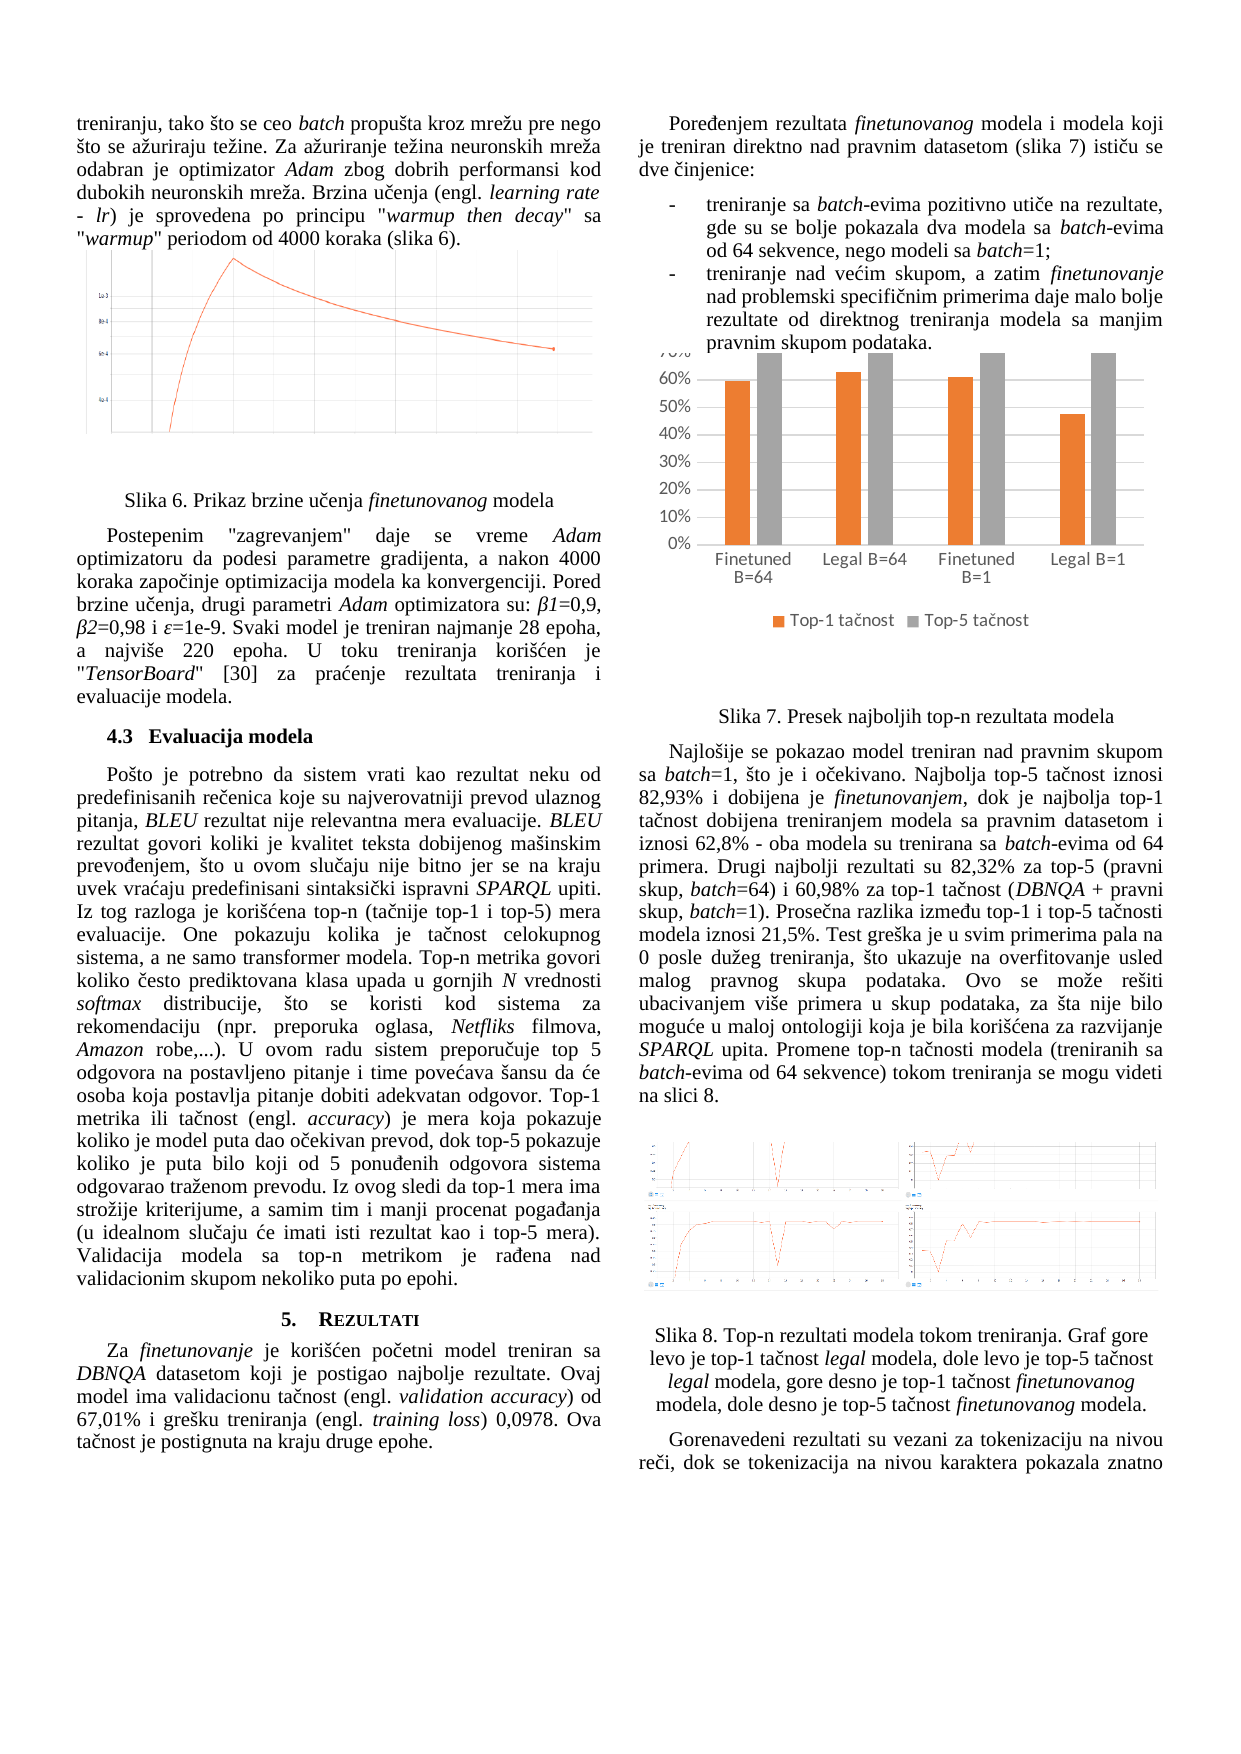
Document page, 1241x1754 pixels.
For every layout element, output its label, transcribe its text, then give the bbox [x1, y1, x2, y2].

text Slika 8. Top-n rezultati modela tokom treniranja. Graf gore levo je top-1 tačnost legal modela, dole levo je top-5 tačnost legal modela, gore desno je top-1 tačnost finetunovanog modela, dole desno je top-5 tačnost finetunovanog modela. [639, 1324, 1164, 1416]
text Postepenim "zagrevanjem" daje se vreme Adam optimizatoru da podesi parametre gradijenta, a nakon 4000 koraka započinje optimizacija modela ka konvergenciji. Pored brzine učenja, drugi parametri Adam optimizatora su: β1=0,9, β2=0,98 i ε=1e-9. Svaki model je treniran najmanje 28 epoha, a najviše 220 epoha. U toku treniranja korišćen je "TensorBoard" [30] za praćenje rezultata treniranja i evaluacije modela. [76, 524, 601, 708]
subtitle Rezultati [76, 1307, 601, 1331]
text Za finetunovanje je korišćen početni model treniran sa DBNQA datasetom koji je postigao najbolje rezultate. Ovaj model ima validacionu tačnost (engl. validation accuracy) od 67,01% i grešku treniranja (engl. training loss) 0,0978. Ova tačnost je postignuta na kraju druge epohe. [76, 1339, 601, 1453]
text Najlošije se pokazao model treniran nad pravnim skupom sa batch=1, što je i očekivano. Najbolja top-5 tačnost iznosi 82,93% i dobijena je finetunovanjem, dok je najbolja top-1 tačnost dobijena treniranjem modela sa pravnim datasetom i iznosi 62,8% - oba modela su trenirana sa batch-evima od 64 primera. Drugi najbolji rezultati su 82,32% za top-5 (pravni skup, batch=64) i 60,98% za top-1 tačnost (DBNQA + pravni skup, batch=1). Prosečna razlika između top-1 i top-5 tačnosti modela iznosi 21,5%. Test greška je u svim primerima pala na 0 posle dužeg treniranja, što ukazuje na overfitovanje usled malog pravnog skupa podataka. Ovo se može rešiti ubacivanjem više primera u skup podataka, za šta nije bilo moguće u maloj ontologiji koja je bila korišćena za razvijanje SPARQL upita. Promene top-n tačnosti modela (treniranih sa batch-evima od 64 sekvence) tokom treniranja se mogu videti na slici 8. [639, 740, 1164, 1107]
text Slika 6. Prikaz brzine učenja finetunovanog modela [76, 489, 601, 512]
subtitle 4.3 Evaluacija modela [76, 724, 601, 748]
list treniranje nad većim skupom, a zatim finetunovanje nad problemski specifičnim primerima daje malo bolje rezultate od direktnog treniranja modela sa manjim pravnim skupom podataka. [669, 262, 1164, 354]
list treniranje sa batch-evima pozitivno utiče na rezultate, gde su se bolje pokazala dva modela sa batch-evima od 64 sekvence, nego modeli sa batch=1; [669, 194, 1164, 262]
picture [85, 250, 593, 434]
text Slika 7. Presek najboljih top-n rezultata modela [669, 705, 1164, 728]
text Poređenjem rezultata finetunovanog modela i modela koji je treniran direktno nad pravnim datasetom (slika 7) ističu se dve činjenice: [639, 112, 1164, 181]
text Pošto je potrebno da sistem vrati kao rezultat neku od predefinisanih rečenica koje su najverovatniji prevod ulaznog pitanja, BLEU rezultat nije relevantna mera evaluacije. BLEU rezultat govori koliki je kvalitet teksta dobijenog mašinskim prevođenjem, što u ovom slučaju nije bitno jer se na kraju uvek vraćaju predefinisani sintaksički ispravni SPARQL upiti. Iz tog razloga je korišćena top-n (tačnije top-1 i top-5) mera evaluacije. One pokazuju kolika je tačnost celokupnog sistema, a ne samo transformer modela. Top-n metrika govori koliko često prediktovana klasa upada u gornjih N vrednosti softmax distribucije, što se koristi kod sistema za rekomendaciju (npr. preporuka oglasa, Netfliks filmova, Amazon robe,...). U ovom radu sistem preporučuje top 5 odgovora na postavljeno pitanje i time povećava šansu da će osoba koja postavlja pitanje dobiti adekvatan odgovor. Top-1 metrika ili tačnost (engl. accuracy) je mera koja pokazuje koliko je model puta dao očekivan prevod, dok top-5 pokazuje koliko je puta bilo koji od 5 ponuđenih odgovora sistema odgovarao traženom prevodu. Iz ovog sledi da top-1 mera ima strožije kriterijume, a samim tim i manji procenat pogađanja (u idealnom slučaju će imati isti rezultat kao i top-5 mera). Validacija modela sa top-n metrikom je rađena nad validacionim skupom nekoliko puta po epohi. [76, 763, 601, 1290]
picture [644, 1142, 1159, 1291]
